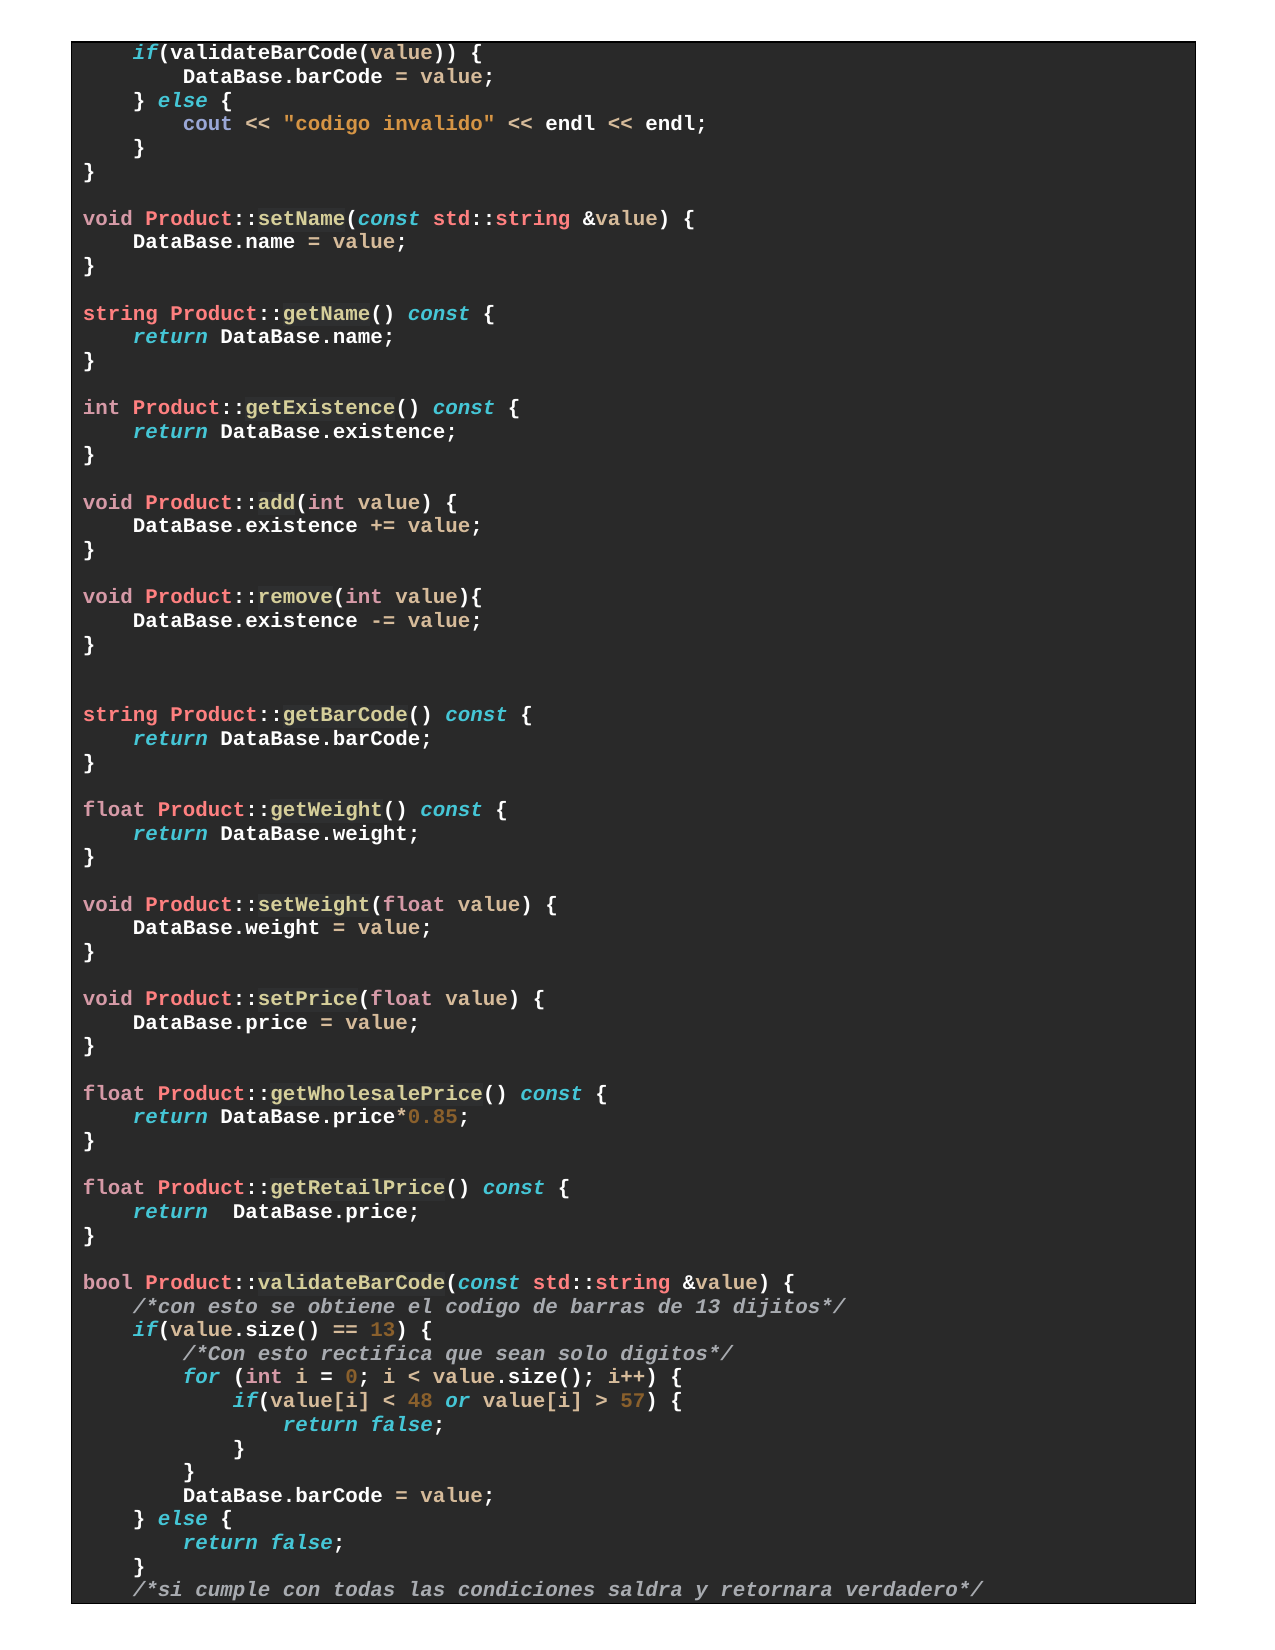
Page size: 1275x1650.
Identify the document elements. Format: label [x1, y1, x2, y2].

table_cell [72, 43, 1195, 1603]
